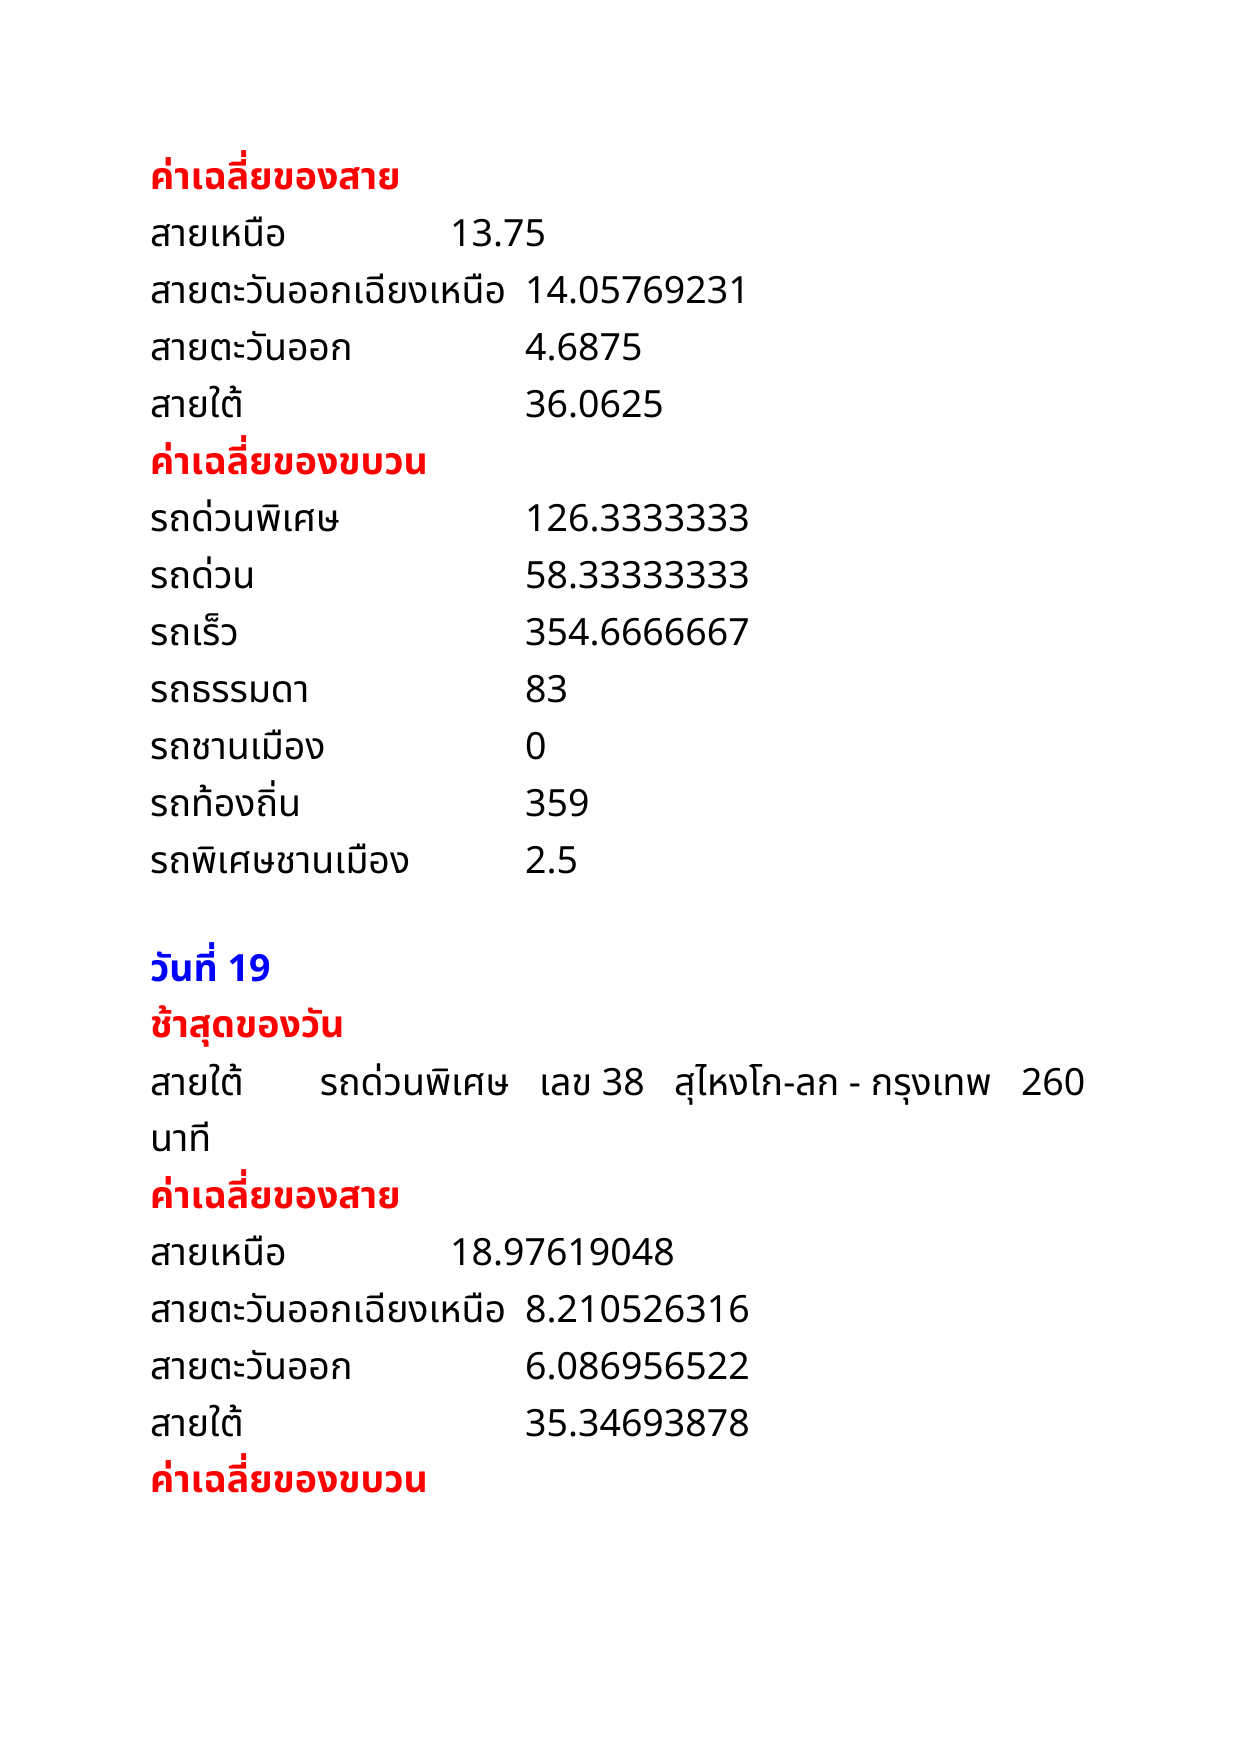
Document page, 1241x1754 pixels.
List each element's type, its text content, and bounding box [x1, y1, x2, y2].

text ค่าเฉลี่ยของสาย [150, 1168, 1090, 1225]
text สายใต้ 35.34693878 [150, 1396, 1090, 1453]
text ค่าเฉลี่ยของขบวน [150, 1453, 1090, 1510]
text สายตะวันออก 4.6875 [150, 321, 1090, 378]
text ค่าเฉลี่ยของสาย [150, 150, 1090, 207]
text สายเหนือ 18.97619048 [150, 1225, 1090, 1282]
text สายเหนือ 13.75 [150, 207, 1090, 264]
text สายตะวันออกเฉียงเหนือ 14.05769231 [150, 264, 1090, 321]
text สายใต้ 36.0625 [150, 378, 1090, 434]
text ช้าสุดของวัน [150, 998, 1090, 1055]
text สายตะวันออกเฉียงเหนือ 8.210526316 [150, 1282, 1090, 1339]
text สายใต้ รถด่วนพิเศษ เลข 38 สุไหงโก-ลก - กรุงเทพ 260 นาที [150, 1055, 1090, 1168]
text ค่าเฉลี่ยของขบวน [150, 434, 1090, 491]
text รถด่วนพิเศษ 126.3333333 รถด่วน 58.33333333 รถเร็ว 354.6666667 รถธรรมดา 83 รถชานเมือง 0 รถท้องถิ่น 359 รถพิเศษชานเมือง 2.5 [150, 491, 1090, 890]
text วันที่ 19 [150, 941, 1090, 998]
text สายตะวันออก 6.086956522 [150, 1339, 1090, 1396]
